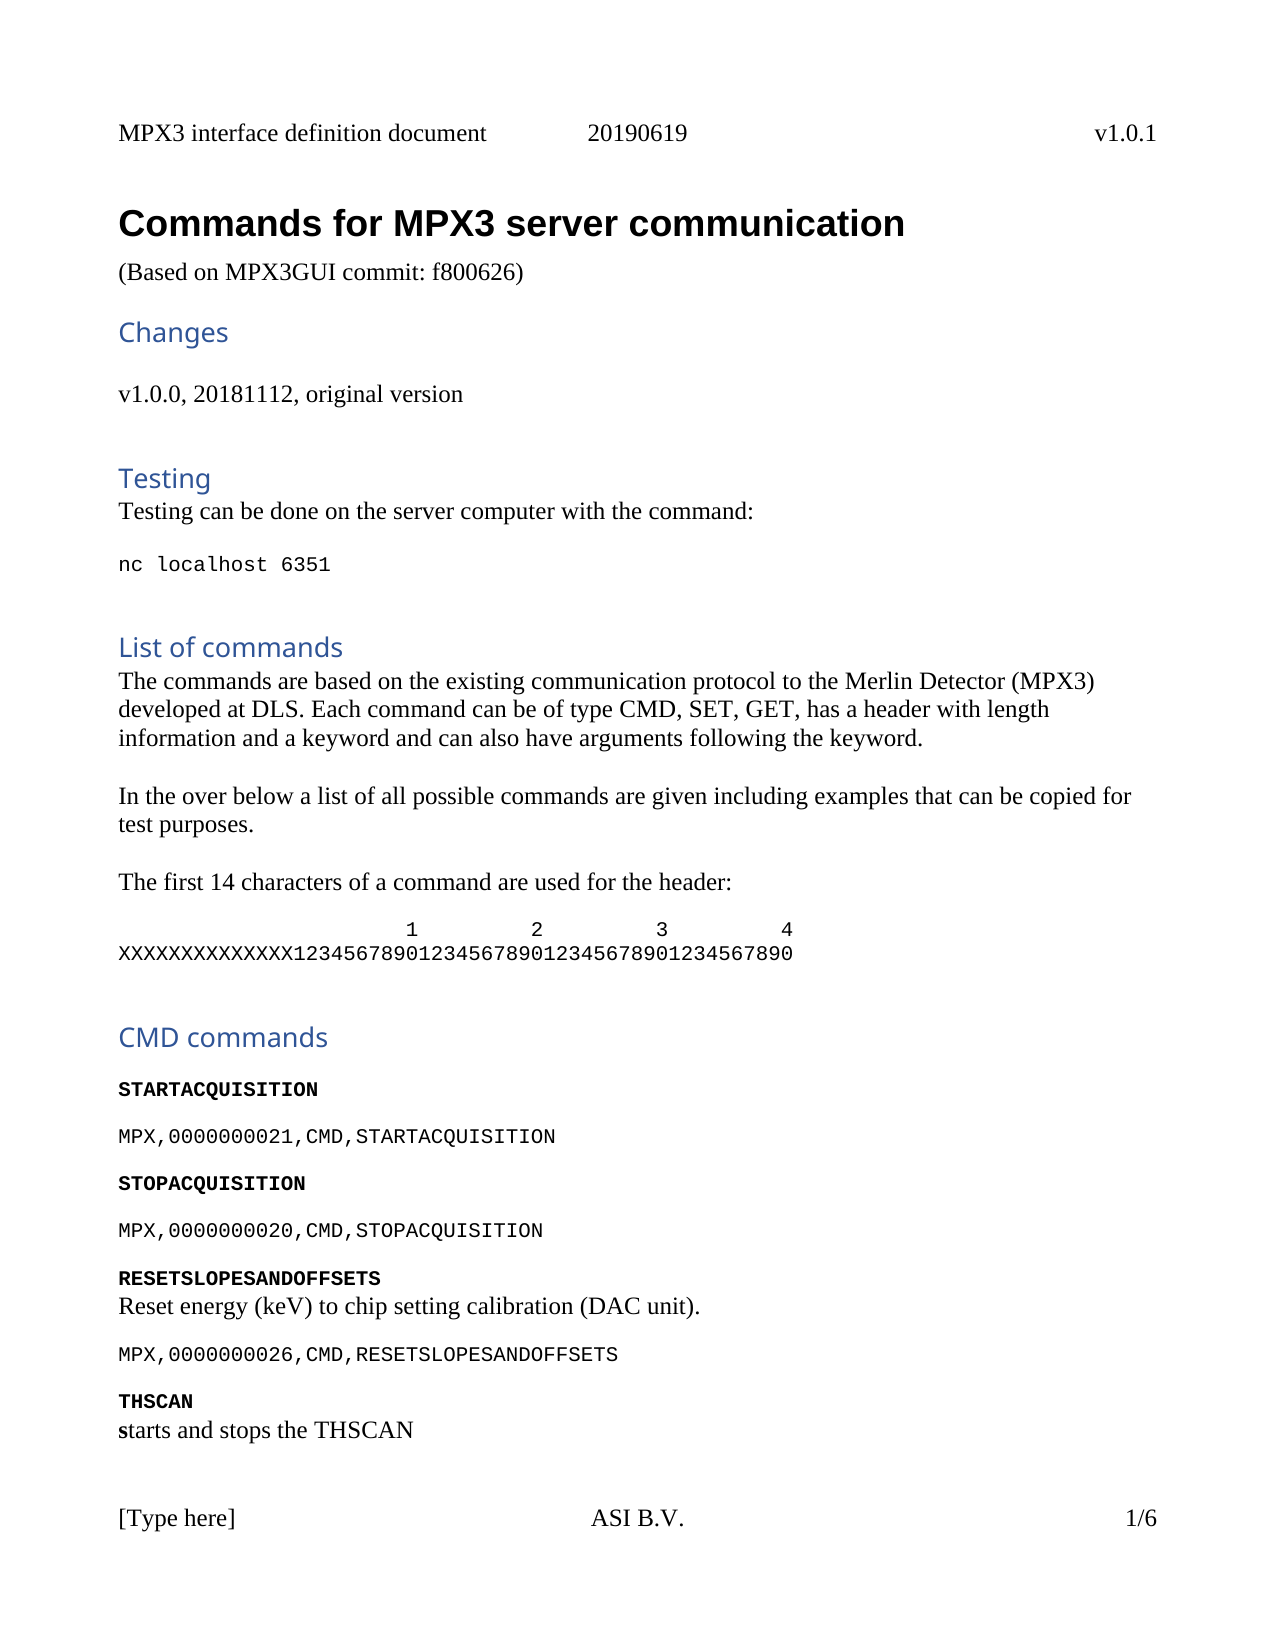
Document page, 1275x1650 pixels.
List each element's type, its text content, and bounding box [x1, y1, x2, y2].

text XXXXXXXXXXXXXX1234567890123456789012345678901234567890 [118, 943, 1157, 967]
subtitle CMD commands [118, 1018, 1157, 1055]
text (Based on MPX3GUI commit: f800626) [118, 257, 1157, 286]
text MPX,0000000020,CMD,STOPACQUISITION [118, 1221, 1157, 1244]
text starts and stops the THSCAN [118, 1415, 1157, 1443]
subtitle Changes [118, 313, 1157, 350]
text v1.0.0, 20181112, original version [118, 379, 1157, 408]
text The first 14 characters of a command are used for the header: [118, 867, 1157, 896]
text The commands are based on the existing communication protocol to the Merlin Detector (MPX3) developed at DLS. Each command can be of type CMD, SET, GET, has a header with length information and a keyword and can also have arguments following the keyword. [118, 666, 1157, 752]
text Reset energy (keV) to chip setting calibration (DAC unit). [118, 1291, 1157, 1320]
text STOPACQUISITION [118, 1173, 1157, 1197]
text 1 2 3 4 [118, 919, 1157, 943]
text MPX,0000000021,CMD,STARTACQUISITION [118, 1126, 1157, 1149]
text RESETSLOPESANDOFFSETS [118, 1268, 1157, 1291]
text MPX,0000000026,CMD,RESETSLOPESANDOFFSETS [118, 1344, 1157, 1367]
text STARTACQUISITION [118, 1079, 1157, 1102]
subtitle Testing [118, 459, 1157, 496]
subtitle Commands for MPX3 server communication [118, 201, 1157, 244]
text THSCAN [118, 1391, 1157, 1415]
text In the over below a list of all possible commands are given including examples that can be copied for test purposes. [118, 781, 1157, 838]
text nc localhost 6351 [118, 554, 1157, 577]
text Testing can be done on the server computer with the command: [118, 496, 1157, 525]
subtitle List of commands [118, 629, 1157, 666]
